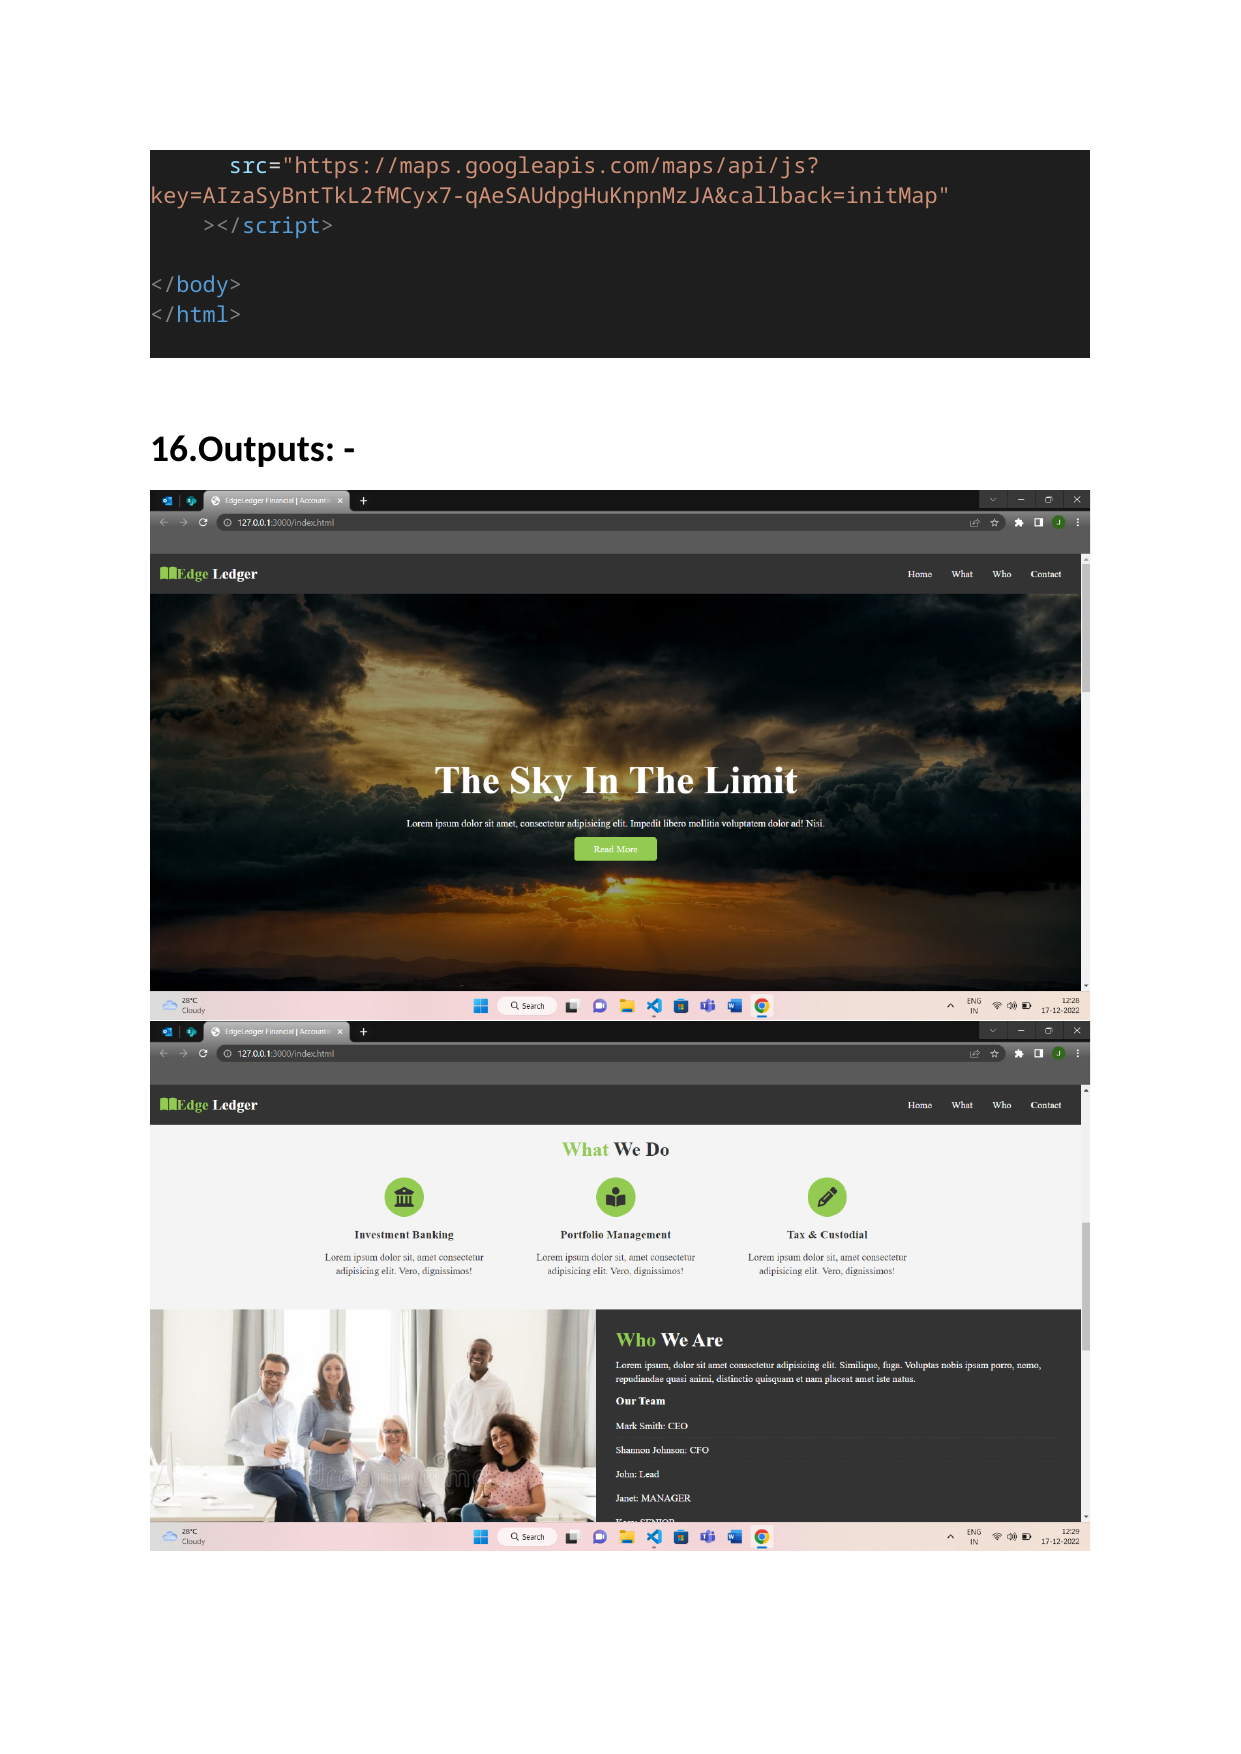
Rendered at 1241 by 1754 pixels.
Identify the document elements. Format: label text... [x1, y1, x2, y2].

text ></script> [150, 209, 1090, 239]
picture [150, 490, 1091, 1020]
picture [150, 1021, 1091, 1551]
text </html> [150, 299, 1090, 329]
text </body> [150, 269, 1090, 299]
text src="https://maps.googleapis.com/maps/api/js?key=AIzaSyBntTkL2fMCyx7-qAeSAUdpgHuKnpnMzJA&callback=initMap" [150, 150, 1090, 209]
text 16.Outputs: - [150, 425, 1090, 471]
